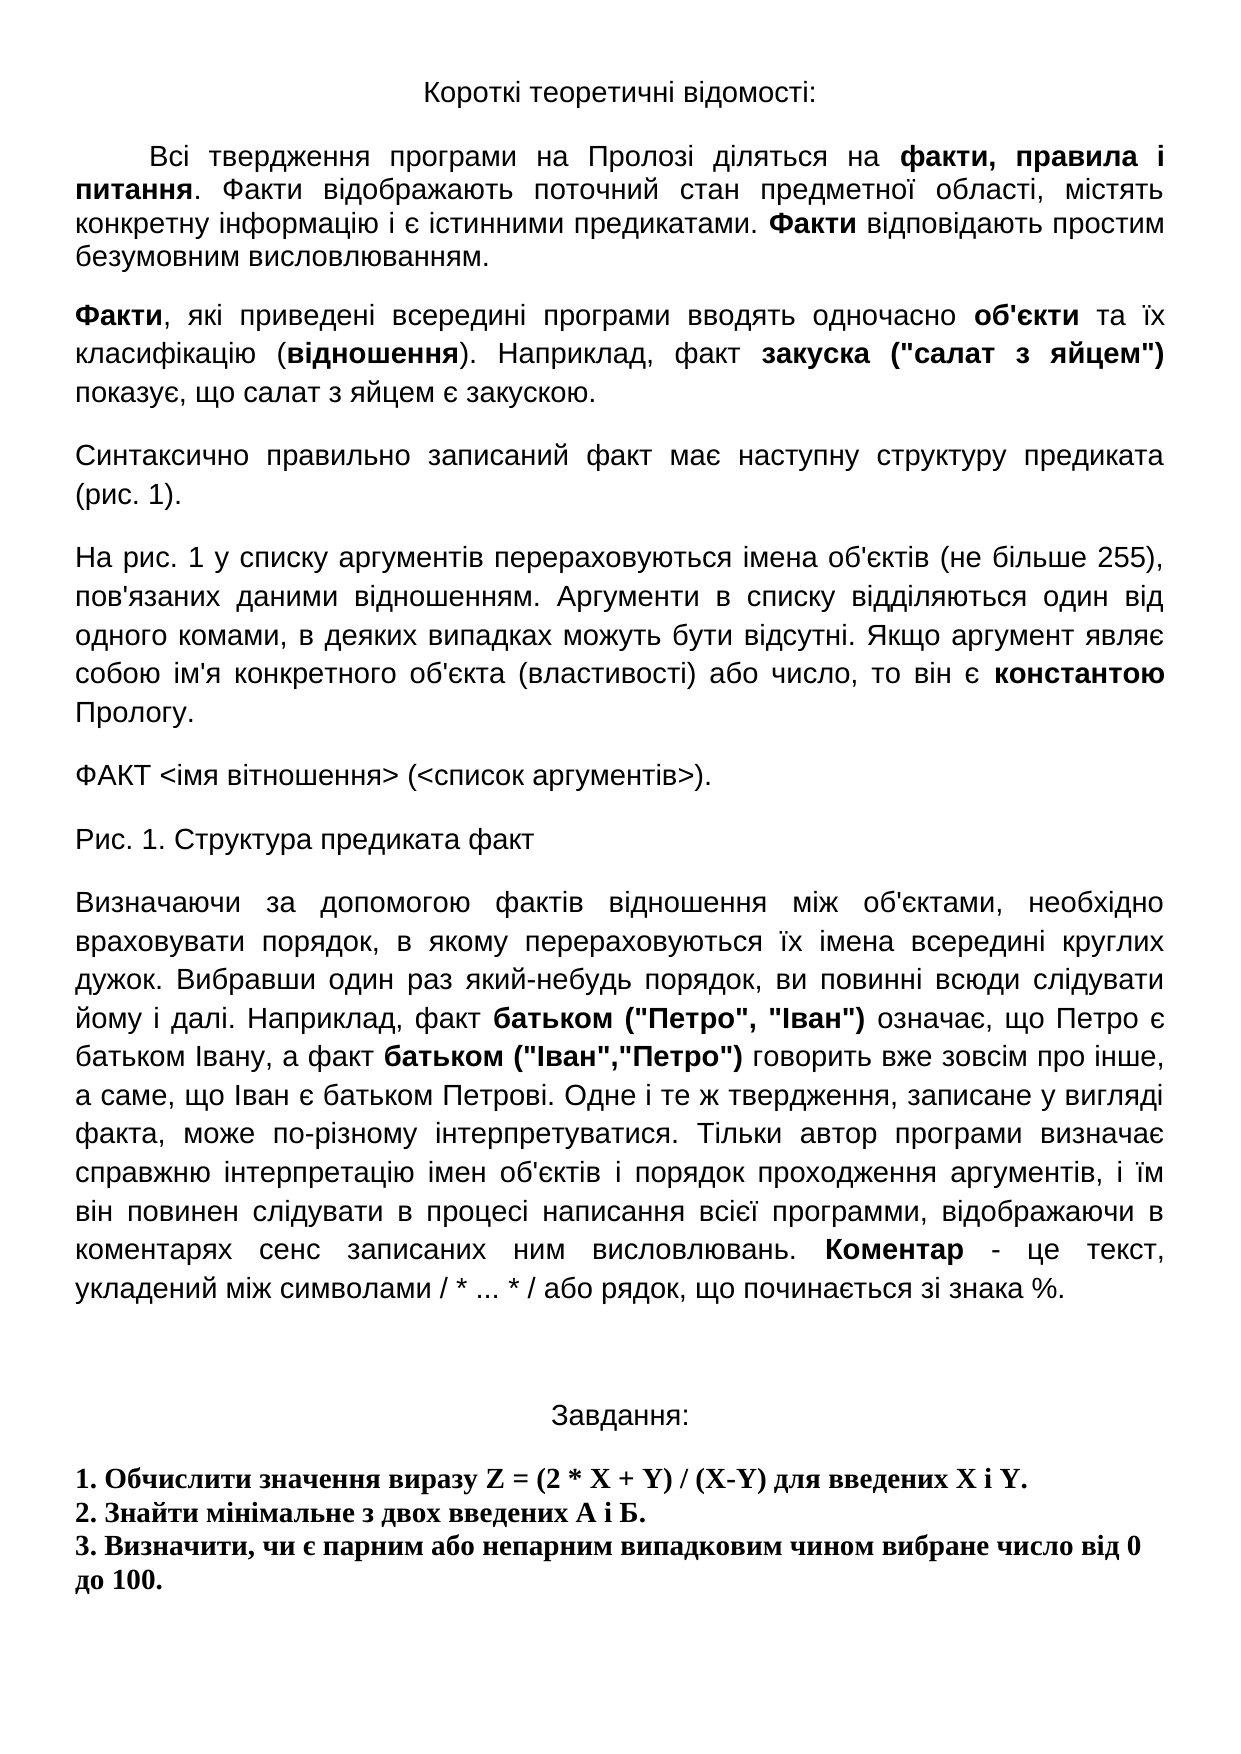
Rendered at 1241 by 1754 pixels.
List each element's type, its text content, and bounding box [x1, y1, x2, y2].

text 1. Обчислити значення виразу Z = (2 * X + Y) / (X-Y) для введених X і Y. [75, 1461, 1165, 1495]
text Рис. 1. Структура предиката факт [75, 822, 1165, 855]
text 3. Визначити, чи є парним або непарним випадковим чином вибране число від 0 до 100. [75, 1528, 1165, 1595]
text Визначаючи за допомогою фактів відношення між об'єктами, необхідно враховувати порядок, в якому перераховуються їх імена всередині круглих дужок. Вибравши один раз який-небудь порядок, ви повинні всюди слідувати йому і далі. Наприклад, факт батьком ("Петро", "Іван") означає, що Петро є батьком Івану, а факт батьком ("Іван","Петро") говорить вже зовсім про інше, а саме, що Іван є батьком Петрові. Одне і те ж твердження, записане у вигляді факта, може по-різному інтерпретуватися. Тільки автор програми визначає справжню інтерпретацію імен об'єктів i порядок проходження аргументів, і їм він повинен слідувати в процесі написання всієї программи, відображаючи в коментарях сенс записаних ним висловлювань. Коментар - це текст, укладений між символами / * ... * / або рядок, що починається зі знака %. [75, 885, 1165, 1304]
text Факти, які приведені всередині програми вводять одночасно об'єкти та їх класифікацію (відношення). Наприклад, факт закуска ("салат з яйцем") показує, що салат з яйцем є закускою. [75, 298, 1165, 408]
text 2. Знайти мінімальне з двох введених А і Б. [75, 1495, 1165, 1528]
text Всі твердження програми на Пролозі діляться на факти, правила і питання. Факти відображають поточний стан предметної області, містять конкретну інформацію і є істинними предикатами. Факти відповідають простим безумовним висловлюванням. [75, 138, 1165, 273]
text ФАКТ <імя вітношення> (<список аргументів>). [75, 758, 1165, 792]
text Синтаксично правильно записаний факт має наступну структуру предиката (рис. 1). [75, 438, 1165, 510]
text На рис. 1 у списку аргументів перераховуються імена об'єктів (не більше 255), пов'язаних даними відношенням. Аргументи в списку відділяються один від одного комами, в деяких випадках можуть бути відсутні. Якщо аргумент являє собою ім'я конкретного об'єкта (властивості) або число, то він є константою Прологу. [75, 540, 1165, 728]
text Короткі теоретичні відомості: [75, 75, 1165, 108]
text Завдання: [75, 1398, 1165, 1431]
